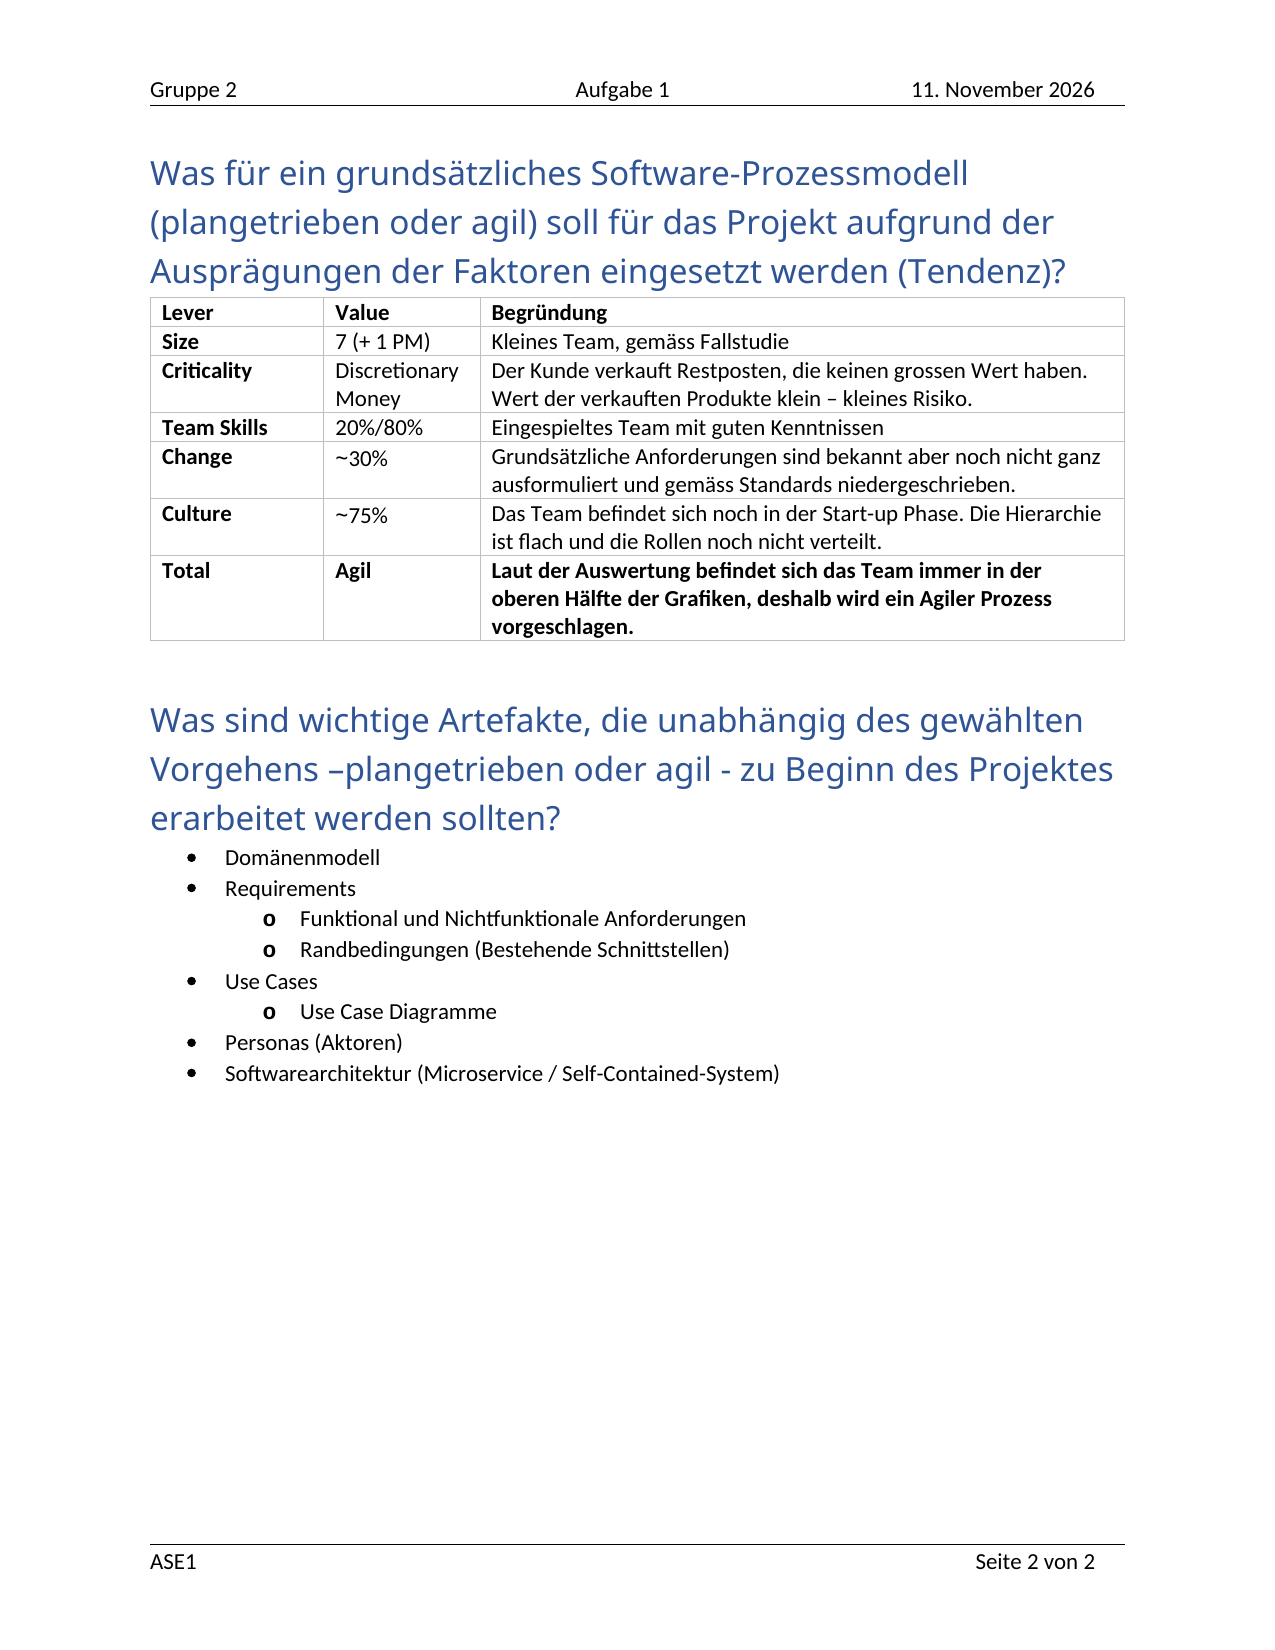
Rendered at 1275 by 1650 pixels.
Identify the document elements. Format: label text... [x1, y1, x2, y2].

list Personas (Aktoren) [187, 1028, 1125, 1057]
table_cell Kleines Team, gemäss Fallstudie [481, 327, 1124, 355]
table_cell Discretionary Money [324, 356, 480, 412]
table_cell Team Skills [151, 413, 323, 441]
table_cell Das Team befindet sich noch in der Start-up Phase. Die Hierarchie ist flach und die Rollen noch nicht verteilt. [481, 499, 1124, 555]
subtitle Was für ein grundsätzliches Software-Prozessmodell (plangetrieben oder agil) soll für das Projekt aufgrund der Ausprägungen der Faktoren eingesetzt werden (Tendenz)? [150, 150, 1125, 293]
table_cell Total [151, 556, 323, 640]
list Domänenmodell [187, 843, 1125, 872]
table_header Begründung [481, 298, 1124, 326]
table_cell Agil [324, 556, 480, 640]
table_cell Laut der Auswertung befindet sich das Team immer in der oberen Hälfte der Grafiken, deshalb wird ein Agiler Prozess vorgeschlagen. [481, 556, 1124, 640]
subtitle Was sind wichtige Artefakte, die unabhängig des gewählten Vorgehens –plangetrieben oder agil - zu Beginn des Projektes erarbeitet werden sollten? [150, 697, 1125, 840]
list Randbedingungen (Bestehende Schnittstellen) [262, 935, 1125, 964]
table_cell Size [151, 327, 323, 355]
table_cell ~30% [324, 442, 480, 498]
table_cell 7 (+ 1 PM) [324, 327, 480, 355]
table_cell ~75% [324, 499, 480, 555]
table_header Lever [151, 298, 323, 326]
list Use Cases [187, 967, 1125, 995]
table_cell Change [151, 442, 323, 498]
table_cell Culture [151, 499, 323, 555]
list Softwarearchitektur (Microservice / Self-Contained-System) [187, 1059, 1125, 1087]
list Use Case Diagramme [262, 997, 1125, 1026]
list Requirements [187, 874, 1125, 902]
table_cell Criticality [151, 356, 323, 412]
list Funktional und Nichtfunktionale Anforderungen [262, 904, 1125, 933]
table_cell Der Kunde verkauft Restposten, die keinen grossen Wert haben. Wert der verkauften Produkte klein – kleines Risiko. [481, 356, 1124, 412]
table_header Value [324, 298, 480, 326]
table_cell Grundsätzliche Anforderungen sind bekannt aber noch nicht ganz ausformuliert und gemäss Standards niedergeschrieben. [481, 442, 1124, 498]
table_cell Eingespieltes Team mit guten Kenntnissen [481, 413, 1124, 441]
table_cell 20%/80% [324, 413, 480, 441]
